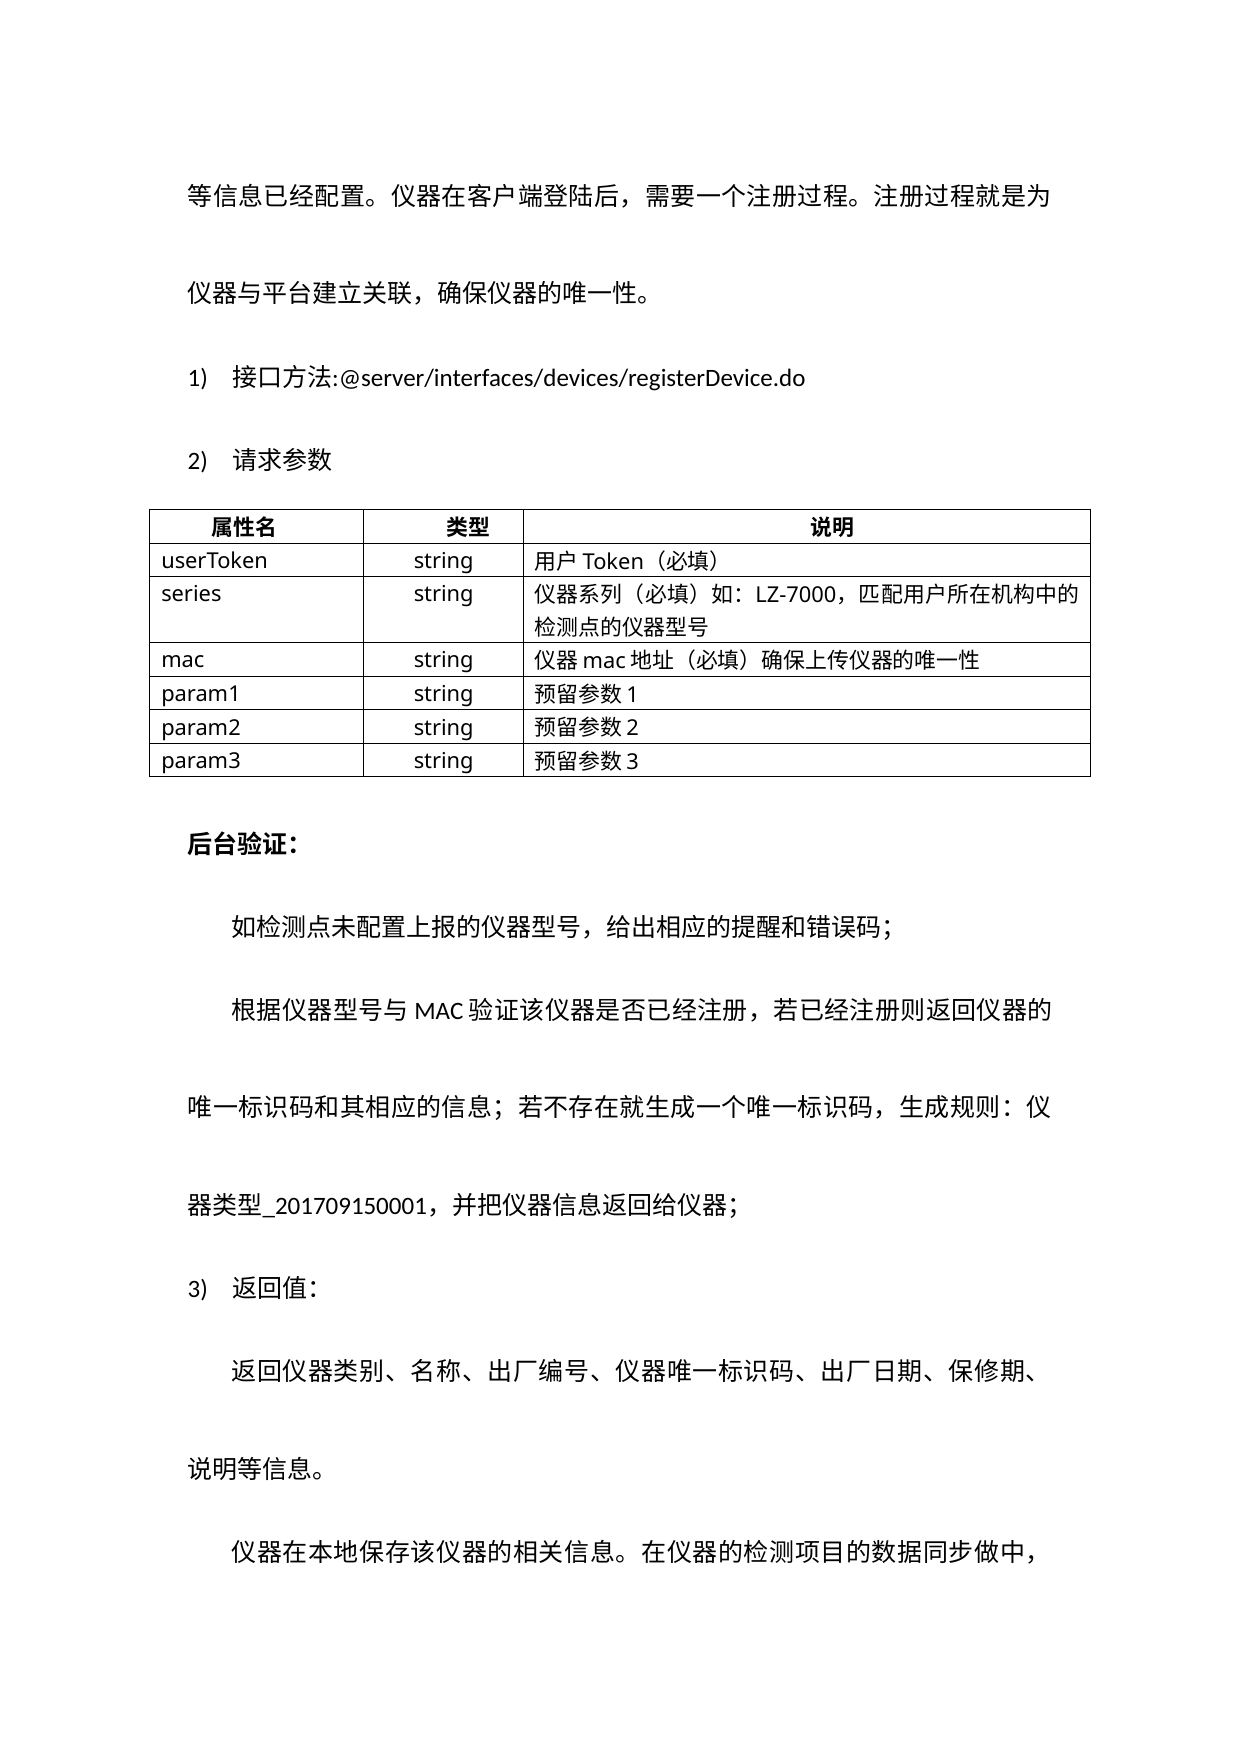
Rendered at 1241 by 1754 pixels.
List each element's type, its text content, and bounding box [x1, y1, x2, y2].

list 后台验证： [187, 810, 1053, 875]
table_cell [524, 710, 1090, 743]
list 根据仪器型号与MAC验证该仪器是否已经注册，若已经注册则返回仪器的唯一标识码和其相应的信息；若不存在就生成一个唯一标识码，生成规则：仪器类型_201709150001，并把仪器信息返回给仪器； [187, 976, 1053, 1236]
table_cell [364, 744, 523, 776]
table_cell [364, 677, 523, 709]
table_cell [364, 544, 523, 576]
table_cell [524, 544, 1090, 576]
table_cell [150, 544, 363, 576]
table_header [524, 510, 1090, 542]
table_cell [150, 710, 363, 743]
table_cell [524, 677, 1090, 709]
list 请求参数 [187, 426, 1053, 491]
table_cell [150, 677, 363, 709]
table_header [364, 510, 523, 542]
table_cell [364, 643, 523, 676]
list 返回仪器类别、名称、出厂编号、仪器唯一标识码、出厂日期、保修期、说明等信息。 [187, 1337, 1053, 1500]
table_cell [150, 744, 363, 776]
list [187, 162, 1053, 324]
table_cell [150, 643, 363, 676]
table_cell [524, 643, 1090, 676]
list 返回值： [187, 1254, 1053, 1319]
list 如检测点未配置上报的仪器型号，给出相应的提醒和错误码； [187, 893, 1053, 958]
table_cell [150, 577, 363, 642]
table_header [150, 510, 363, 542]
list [187, 1518, 1053, 1583]
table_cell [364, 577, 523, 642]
list 接口方法:@server/interfaces/devices/registerDevice.do [187, 343, 1053, 408]
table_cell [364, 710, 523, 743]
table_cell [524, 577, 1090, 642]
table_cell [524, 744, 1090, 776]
